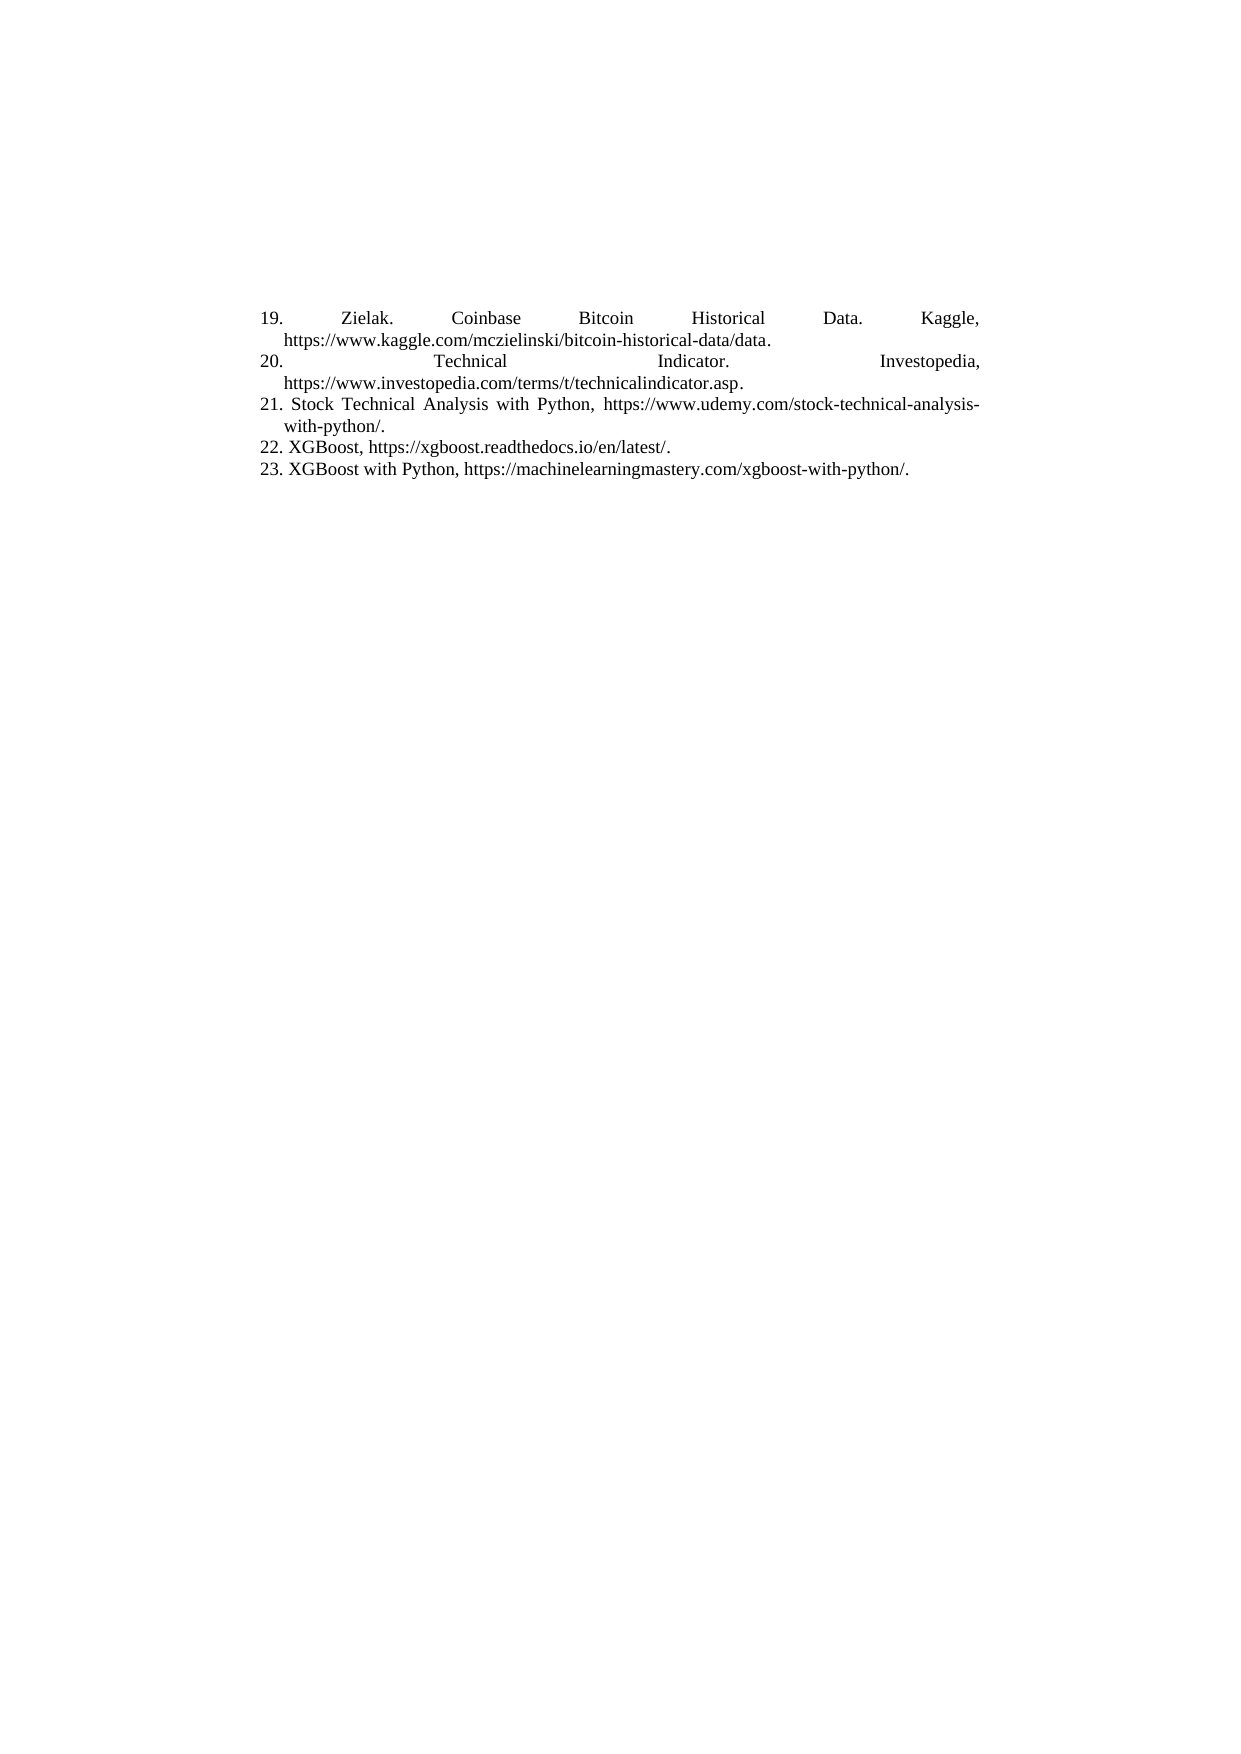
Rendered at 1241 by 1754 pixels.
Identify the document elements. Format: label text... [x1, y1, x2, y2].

text 19. Zielak. Coinbase Bitcoin Historical Data. Kaggle, https://www.kaggle.com/mczielinski/bitcoin-historical-data/data. [260, 307, 980, 350]
text 21. Stock Technical Analysis with Python, https://www.udemy.com/stock-technical-analysis-with-python/. [260, 393, 980, 436]
text 22. XGBoost, https://xgboost.readthedocs.io/en/latest/. [260, 436, 980, 458]
text 23. XGBoost with Python, https://machinelearningmastery.com/xgboost-with-python/. [260, 458, 980, 479]
text 20. Technical Indicator. Investopedia, https://www.investopedia.com/terms/t/technicalindicator.asp. [260, 350, 980, 393]
